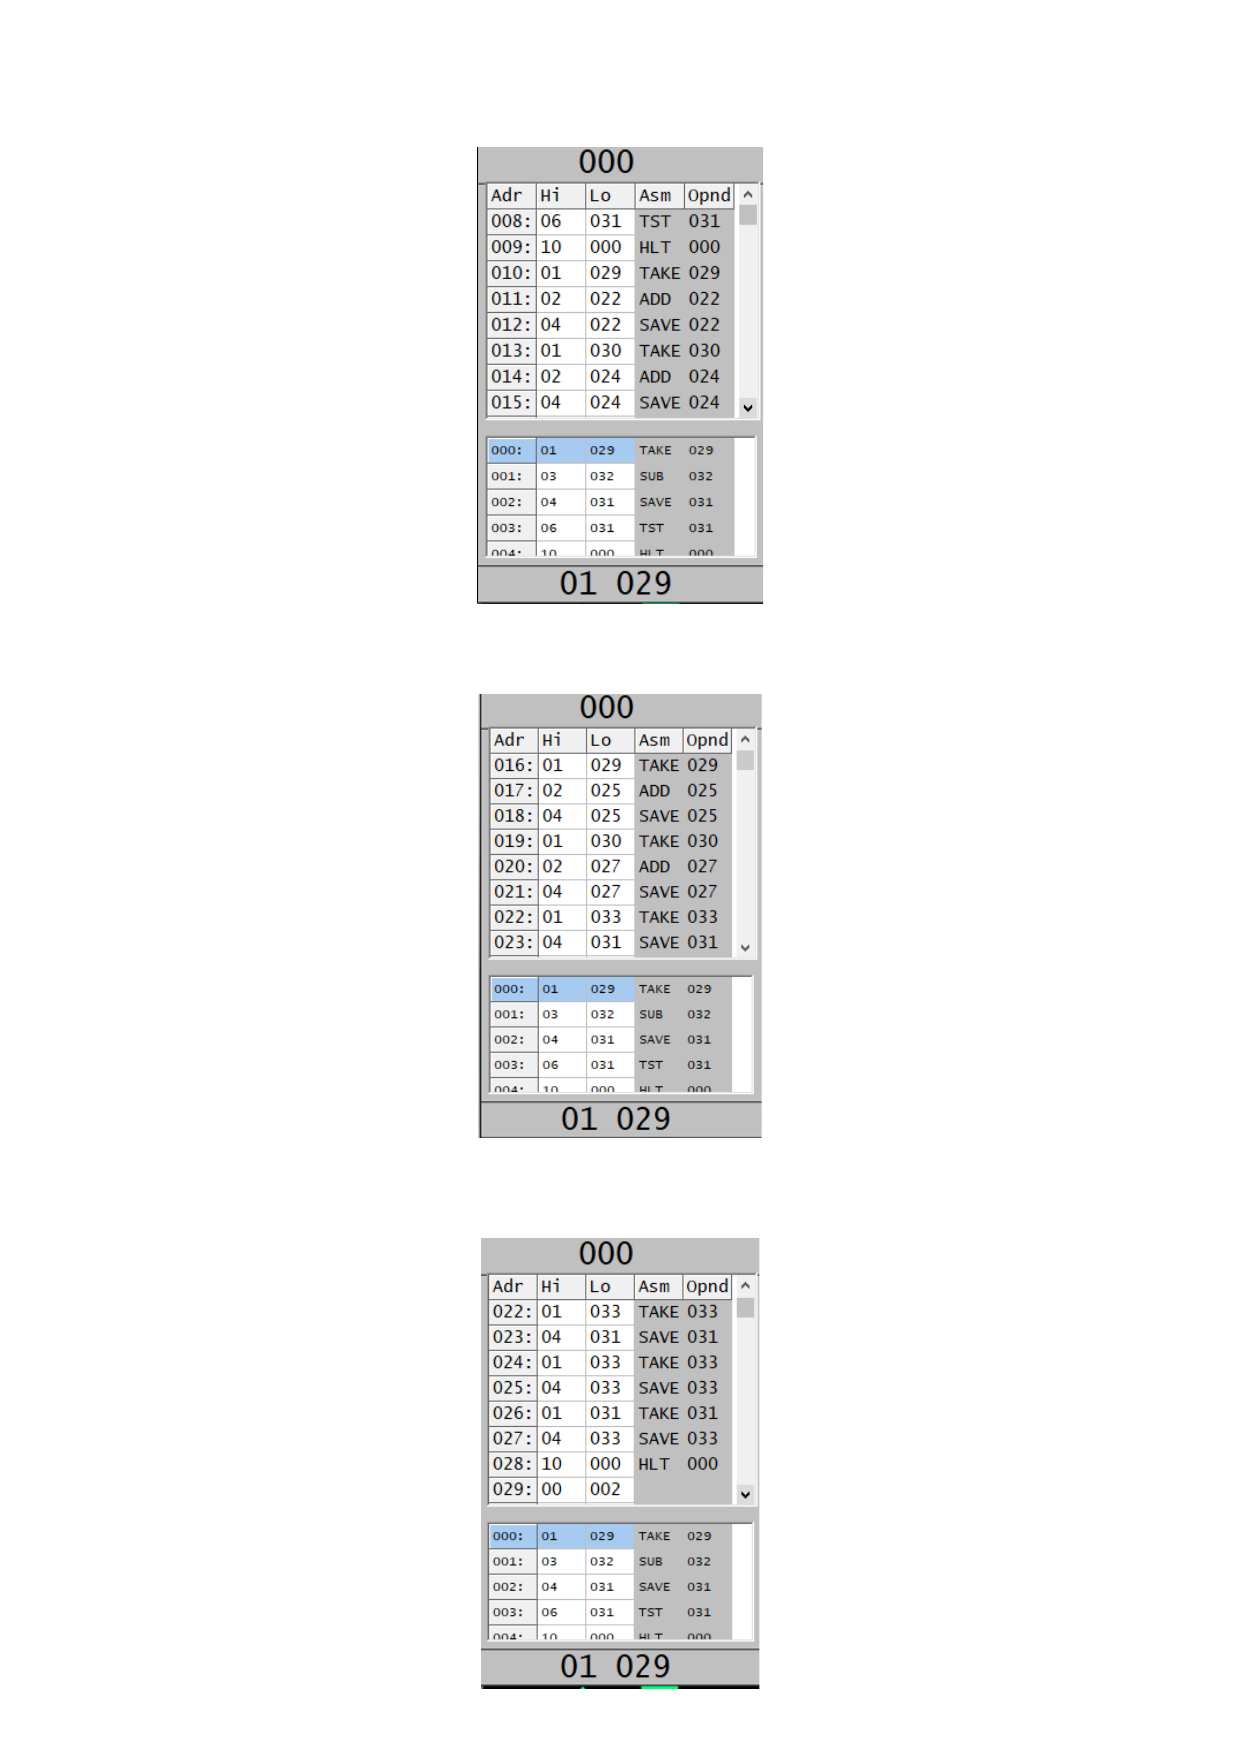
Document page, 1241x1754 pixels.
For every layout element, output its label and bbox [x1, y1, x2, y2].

picture [478, 694, 762, 1138]
picture [477, 147, 764, 604]
picture [481, 1238, 760, 1689]
